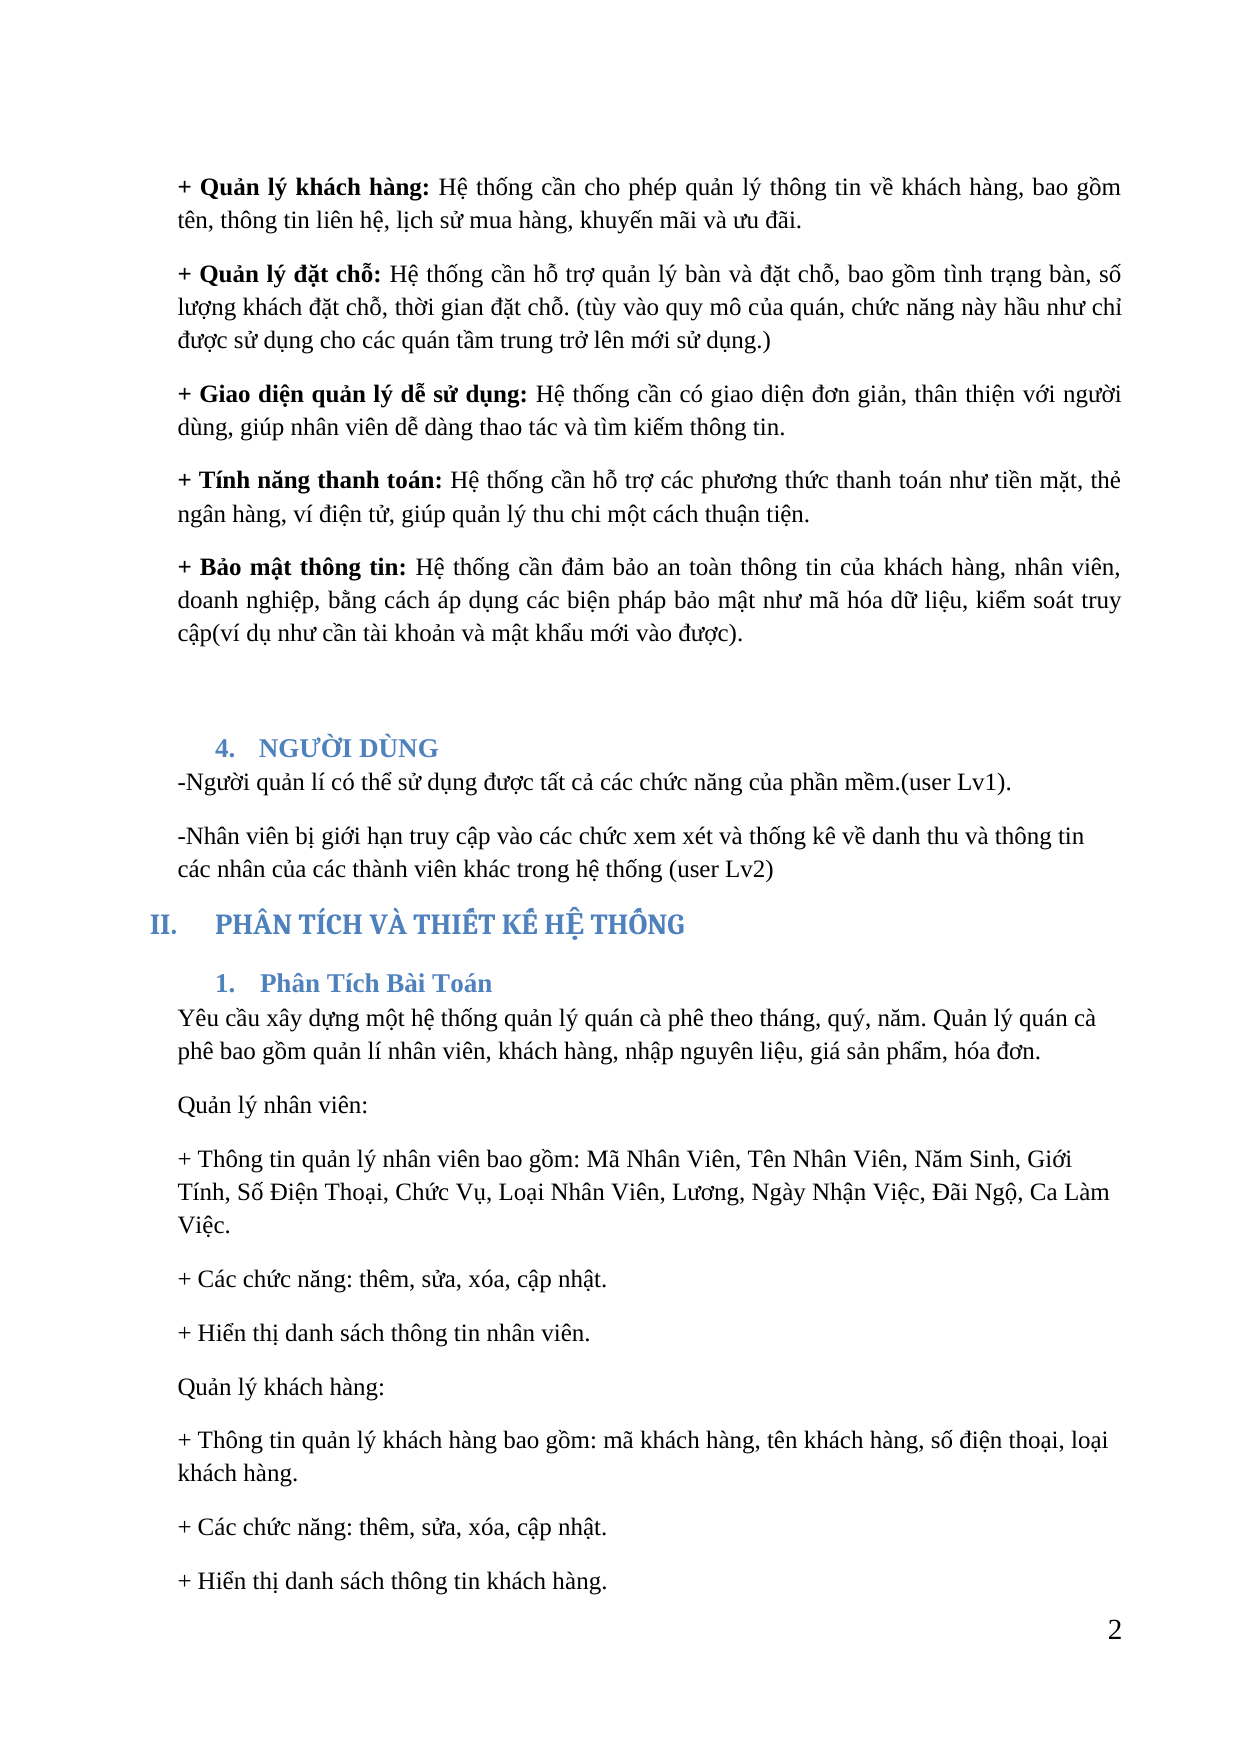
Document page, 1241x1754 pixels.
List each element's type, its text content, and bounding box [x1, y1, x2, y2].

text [177, 1512, 1122, 1541]
text Quản lý khách hàng: [177, 1372, 1122, 1400]
text + Quản lý khách hàng: Hệ thống cần cho phép quản lý thông tin về khách hàng, bao gồm tên, thông tin liên hệ, lịch sử mua hàng, khuyến mãi và ưu đãi. [177, 172, 1122, 234]
text -Nhân viên bị giới hạn truy cập vào các chức xem xét và thống kê về danh thu và thông tin các nhân của các thành viên khác trong hệ thống (user Lv2) [177, 821, 1122, 883]
text + Tính năng thanh toán: Hệ thống cần hỗ trợ các phương thức thanh toán như tiền mặt, thẻ ngân hàng, ví điện tử, giúp quản lý thu chi một cách thuận tiện. [177, 466, 1122, 527]
subtitle PHÂN TÍCH VÀ THIẾT KẾ HỆ THỐNG [177, 908, 1122, 942]
text + Hiển thị danh sách thông tin nhân viên. [177, 1318, 1122, 1347]
text + Thông tin quản lý nhân viên bao gồm: Mã Nhân Viên, Tên Nhân Viên, Năm Sinh, Giới Tính, Số Điện Thoại, Chức Vụ, Loại Nhân Viên, Lương, Ngày Nhận Việc, Đãi Ngộ, Ca Làm Việc. [177, 1144, 1122, 1239]
text + Hiển thị danh sách thông tin khách hàng. [177, 1566, 1122, 1595]
text Quản lý nhân viên: [177, 1090, 1122, 1119]
text -Người quản lí có thể sử dụng được tất cả các chức năng của phần mềm.(user Lv1). [177, 767, 1122, 796]
text + Quản lý đặt chỗ: Hệ thống cần hỗ trợ quản lý bàn và đặt chỗ, bao gồm tình trạng bàn, số lượng khách đặt chỗ, thời gian đặt chỗ. (tùy vào quy mô của quán, chức năng này hầu như chỉ được sử dụng cho các quán tầm trung trở lên mới sử dụng.) [177, 259, 1122, 354]
text + Bảo mật thông tin: Hệ thống cần đảm bảo an toàn thông tin của khách hàng, nhân viên, doanh nghiệp, bằng cách áp dụng các biện pháp bảo mật như mã hóa dữ liệu, kiểm soát truy cập(ví dụ như cần tài khoản và mật khẩu mới vào được). [177, 552, 1122, 647]
text + Các chức năng: thêm, sửa, xóa, cập nhật. [177, 1264, 1122, 1293]
text + Giao diện quản lý dễ sử dụng: Hệ thống cần có giao diện đơn giản, thân thiện với người dùng, giúp nhân viên dễ dàng thao tác và tìm kiếm thông tin. [177, 379, 1122, 441]
subtitle NGƯỜI DÙNG [215, 732, 1122, 763]
text Yêu cầu xây dựng một hệ thống quản lý quán cà phê theo tháng, quý, năm. Quản lý quán cà phê bao gồm quản lí nhân viên, khách hàng, nhập nguyên liệu, giá sản phẩm, hóa đơn. [177, 1003, 1122, 1065]
text + Thông tin quản lý khách hàng bao gồm: mã khách hàng, tên khách hàng, số điện thoại, loại khách hàng. [177, 1426, 1122, 1487]
subtitle Phân Tích Bài Toán [215, 968, 1122, 999]
